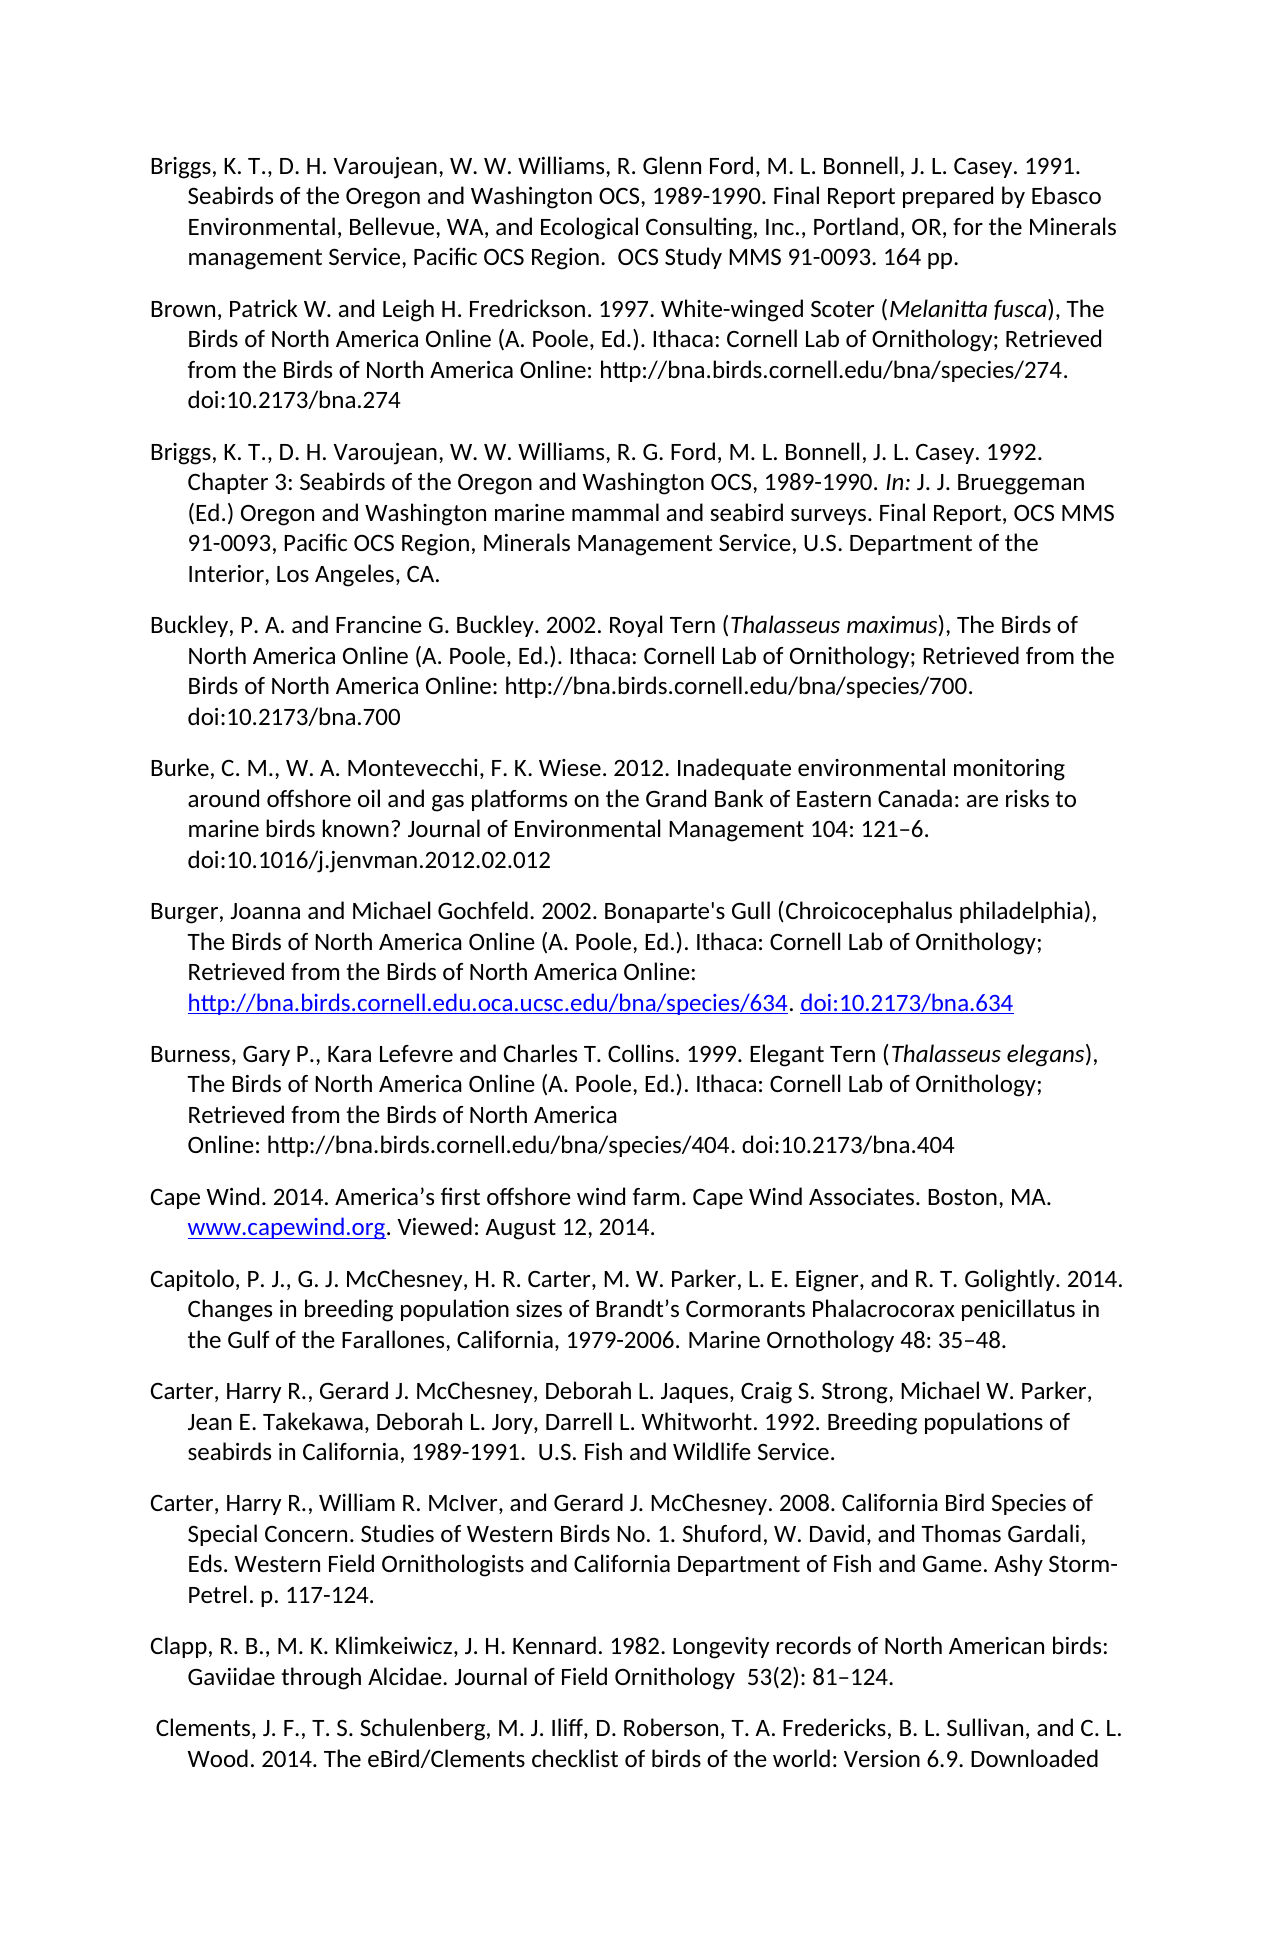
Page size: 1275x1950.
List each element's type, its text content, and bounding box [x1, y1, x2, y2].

text Burger, Joanna and Michael Gochfeld. 2002. Bonaparte's Gull (Chroicocephalus philadelphia), The Birds of North America Online (A. Poole, Ed.). Ithaca: Cornell Lab of Ornithology; Retrieved from the Birds of North America Online: http://bna.birds.cornell.edu.oca.ucsc.edu/bna/species/634. doi:10.2173/bna.634 [150, 895, 1125, 1017]
text Burness, Gary P., Kara Lefevre and Charles T. Collins. 1999. Elegant Tern (Thalasseus elegans), The Birds of North America Online (A. Poole, Ed.). Ithaca: Cornell Lab of Ornithology; Retrieved from the Birds of North America Online: http://bna.birds.cornell.edu/bna/species/404. doi:10.2173/bna.404 [150, 1038, 1125, 1160]
text Brown, Patrick W. and Leigh H. Fredrickson. 1997. White-winged Scoter (Melanitta fusca), The Birds of North America Online (A. Poole, Ed.). Ithaca: Cornell Lab of Ornithology; Retrieved from the Birds of North America Online: http://bna.birds.cornell.edu/bna/species/274. doi:10.2173/bna.274 [150, 293, 1125, 415]
text Burke, C. M., W. A. Montevecchi, F. K. Wiese. 2012. Inadequate environmental monitoring around offshore oil and gas platforms on the Grand Bank of Eastern Canada: are risks to marine birds known? Journal of Environmental Management 104: 121–6. doi:10.1016/j.jenvman.2012.02.012 [150, 752, 1125, 874]
text Clapp, R. B., M. K. Klimkeiwicz, J. H. Kennard. 1982. Longevity records of North American birds: Gaviidae through Alcidae. Journal of Field Ornithology 53(2): 81–124. [150, 1631, 1125, 1692]
text Briggs, K. T., D. H. Varoujean, W. W. Williams, R. Glenn Ford, M. L. Bonnell, J. L. Casey. 1991. Seabirds of the Oregon and Washington OCS, 1989-1990. Final Report prepared by Ebasco Environmental, Bellevue, WA, and Ecological Consulting, Inc., Portland, OR, for the Minerals management Service, Pacific OCS Region. OCS Study MMS 91-0093. 164 pp. [150, 150, 1125, 272]
text Carter, Harry R., Gerard J. McChesney, Deborah L. Jaques, Craig S. Strong, Michael W. Parker, Jean E. Takekawa, Deborah L. Jory, Darrell L. Whitworht. 1992. Breeding populations of seabirds in California, 1989-1991. U.S. Fish and Wildlife Service. [150, 1375, 1125, 1467]
text Carter, Harry R., William R. McIver, and Gerard J. McChesney. 2008. California Bird Species of Special Concern. Studies of Western Birds No. 1. Shuford, W. David, and Thomas Gardali, Eds. Western Field Ornithologists and California Department of Fish and Game. Ashy Storm-Petrel. p. 117-124. [150, 1488, 1125, 1610]
text Briggs, K. T., D. H. Varoujean, W. W. Williams, R. G. Ford, M. L. Bonnell, J. L. Casey. 1992. Chapter 3: Seabirds of the Oregon and Washington OCS, 1989-1990. In: J. J. Brueggeman (Ed.) Oregon and Washington marine mammal and seabird surveys. Final Report, OCS MMS 91-0093, Pacific OCS Region, Minerals Management Service, U.S. Department of the Interior, Los Angeles, CA. [150, 436, 1125, 588]
text Cape Wind. 2014. America’s first offshore wind farm. Cape Wind Associates. Boston, MA. www.capewind.org. Viewed: August 12, 2014. [150, 1181, 1125, 1242]
text Capitolo, P. J., G. J. McChesney, H. R. Carter, M. W. Parker, L. E. Eigner, and R. T. Golightly. 2014. Changes in breeding population sizes of Brandt’s Cormorants Phalacrocorax penicillatus in the Gulf of the Farallones, California, 1979-2006. Marine Ornothology 48: 35–48. [150, 1263, 1125, 1354]
text Buckley, P. A. and Francine G. Buckley. 2002. Royal Tern (Thalasseus maximus), The Birds of North America Online (A. Poole, Ed.). Ithaca: Cornell Lab of Ornithology; Retrieved from the Birds of North America Online: http://bna.birds.cornell.edu/bna/species/700. doi:10.2173/bna.700 [150, 609, 1125, 731]
